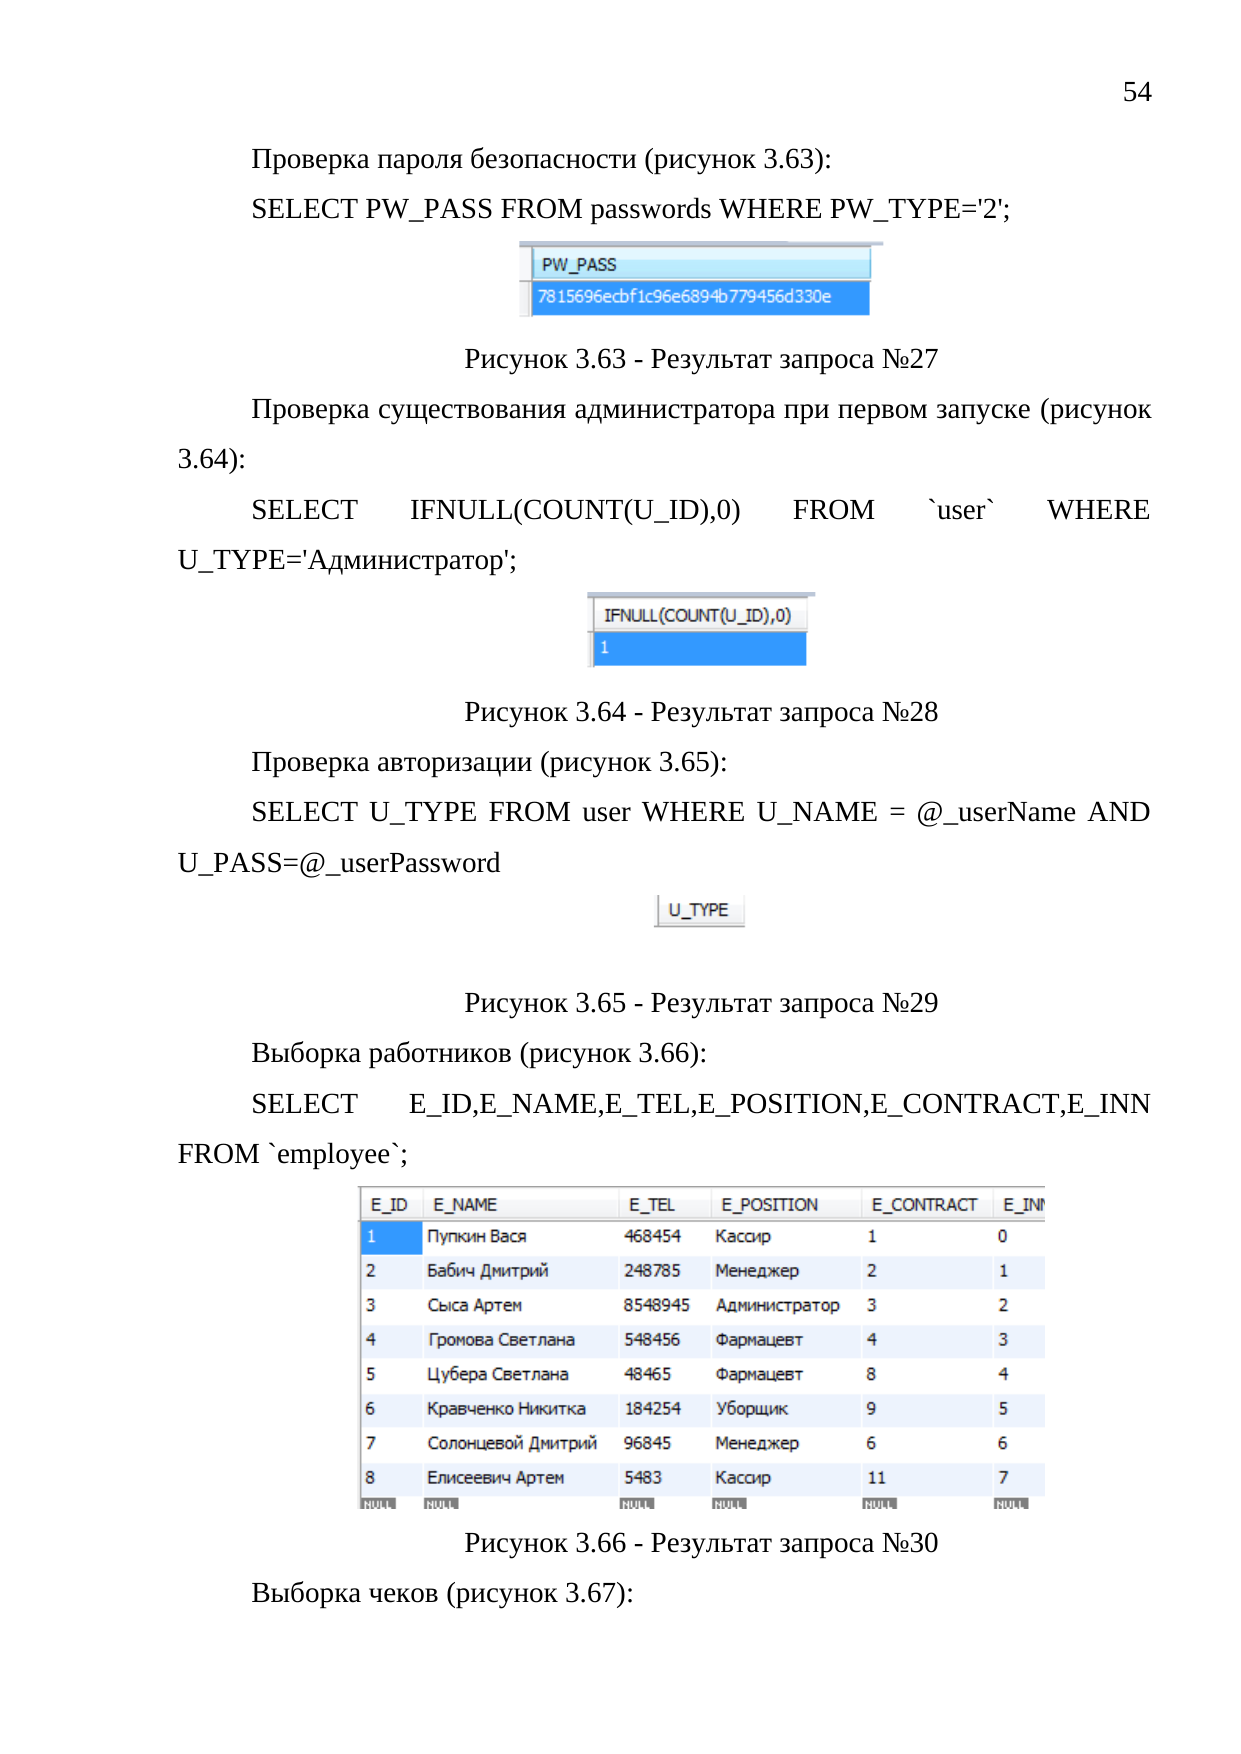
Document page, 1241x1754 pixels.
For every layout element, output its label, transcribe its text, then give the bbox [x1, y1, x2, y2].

picture [519, 241, 884, 325]
picture [653, 895, 749, 969]
text Проверка авторизации (рисунок 3.65): [177, 744, 1152, 778]
text SELECT IFNULL(COUNT(U_ID),0) FROM `user` WHERE U_TYPE='Администратор'; [177, 492, 1152, 576]
text Выборка работников (рисунок 3.66): [177, 1036, 1152, 1069]
text Рисунок 3.64 - Результат запроса №28 [177, 694, 1152, 727]
text Рисунок 3.63 - Результат запроса №27 [177, 341, 1152, 374]
text Выборка чеков (рисунок 3.67): [177, 1575, 1152, 1609]
text Проверка пароля безопасности (рисунок 3.63): [177, 141, 1152, 174]
text Рисунок 3.65 - Результат запроса №29 [177, 985, 1152, 1019]
text SELECT PW_PASS FROM passwords WHERE PW_TYPE='2'; [177, 191, 1152, 225]
text SELECT U_TYPE FROM user WHERE U_NAME = @_userName AND U_PASS=@_userPassword [177, 794, 1152, 878]
picture [357, 1186, 1045, 1509]
picture [587, 592, 816, 677]
text SELECT E_ID,E_NAME,E_TEL,E_POSITION,E_CONTRACT,E_INN FROM `employee`; [177, 1086, 1152, 1170]
text Рисунок 3.66 - Результат запроса №30 [177, 1525, 1152, 1559]
text Проверка существования администратора при первом запуске (рисунок 3.64): [177, 391, 1152, 475]
